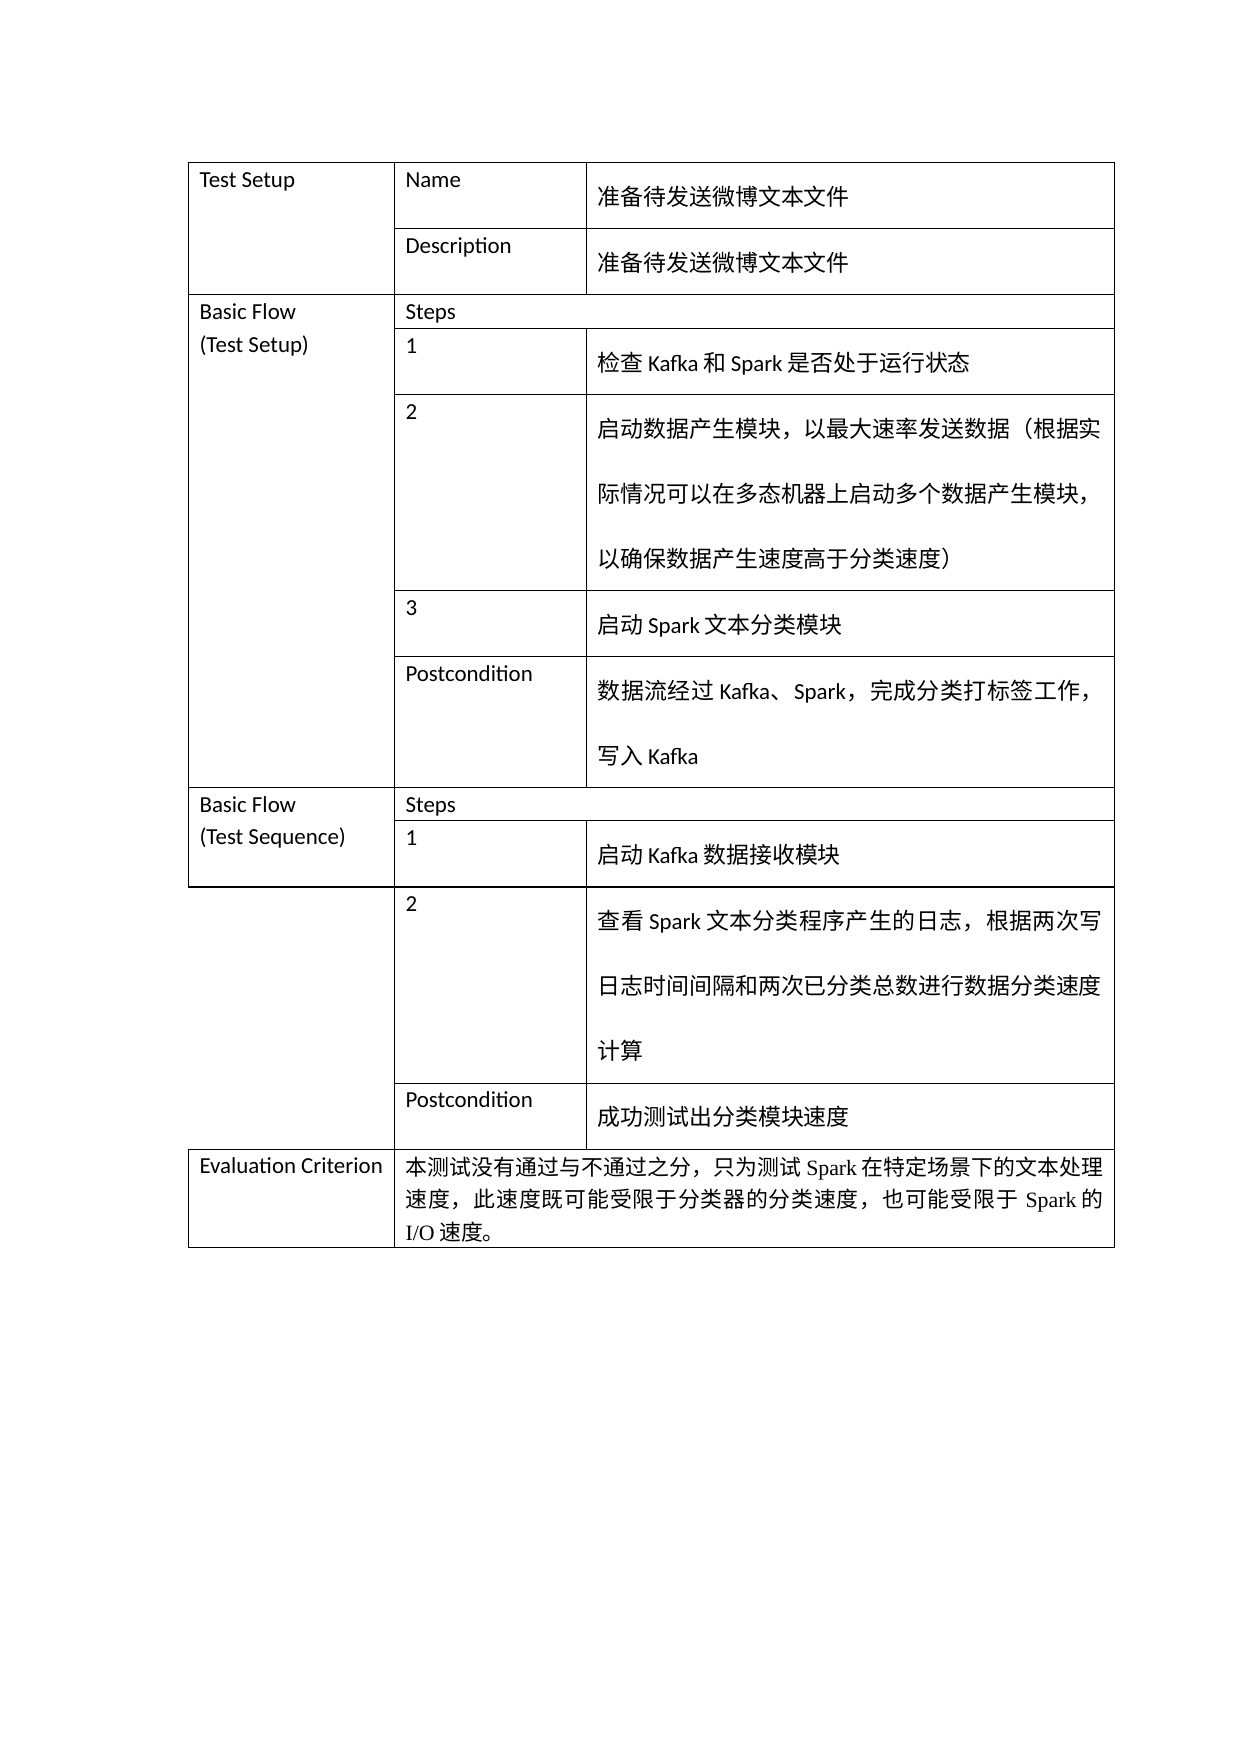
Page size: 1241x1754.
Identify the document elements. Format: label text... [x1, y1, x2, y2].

table_cell Description [395, 229, 586, 294]
table_cell Test Setup [189, 163, 394, 294]
table_cell 本测试没有通过与不通过之分，只为测试Spark在特定场景下的文本处理速度，此速度既可能受限于分类器的分类速度，也可能受限于Spark的I/O速度。 [395, 1150, 1114, 1247]
table_cell 2 [395, 888, 586, 1082]
table_cell 成功测试出分类模块速度 [587, 1084, 1114, 1148]
table_cell 启动数据产生模块，以最大速率发送数据（根据实际情况可以在多态机器上启动多个数据产生模块，以确保数据产生速度高于分类速度） [587, 395, 1114, 590]
table_cell 3 [395, 591, 586, 656]
table_cell Postcondition [395, 657, 586, 787]
table_cell Steps [395, 788, 1114, 820]
table_cell Evaluation Criterion [189, 1150, 394, 1247]
table_cell 启动Spark文本分类模块 [587, 591, 1114, 656]
table_cell 准备待发送微博文本文件 [587, 229, 1114, 294]
table_cell 1 [395, 821, 586, 886]
table_cell 2 [395, 395, 586, 590]
table_cell Basic Flow (Test Setup) [189, 295, 394, 787]
table_cell 1 [395, 329, 586, 394]
table_cell Name [395, 163, 586, 228]
table_cell Postcondition [395, 1084, 586, 1148]
table_cell Basic Flow (Test Sequence) [189, 788, 394, 886]
table_cell 查看Spark文本分类程序产生的日志，根据两次写日志时间间隔和两次已分类总数进行数据分类速度计算 [587, 888, 1114, 1082]
table_cell 准备待发送微博文本文件 [587, 163, 1114, 228]
table_cell Steps [395, 295, 1114, 328]
table_cell 检查Kafka和Spark是否处于运行状态 [587, 329, 1114, 394]
table_cell 启动Kafka数据接收模块 [587, 821, 1114, 886]
table_cell 数据流经过Kafka、Spark，完成分类打标签工作，写入Kafka [587, 657, 1114, 787]
